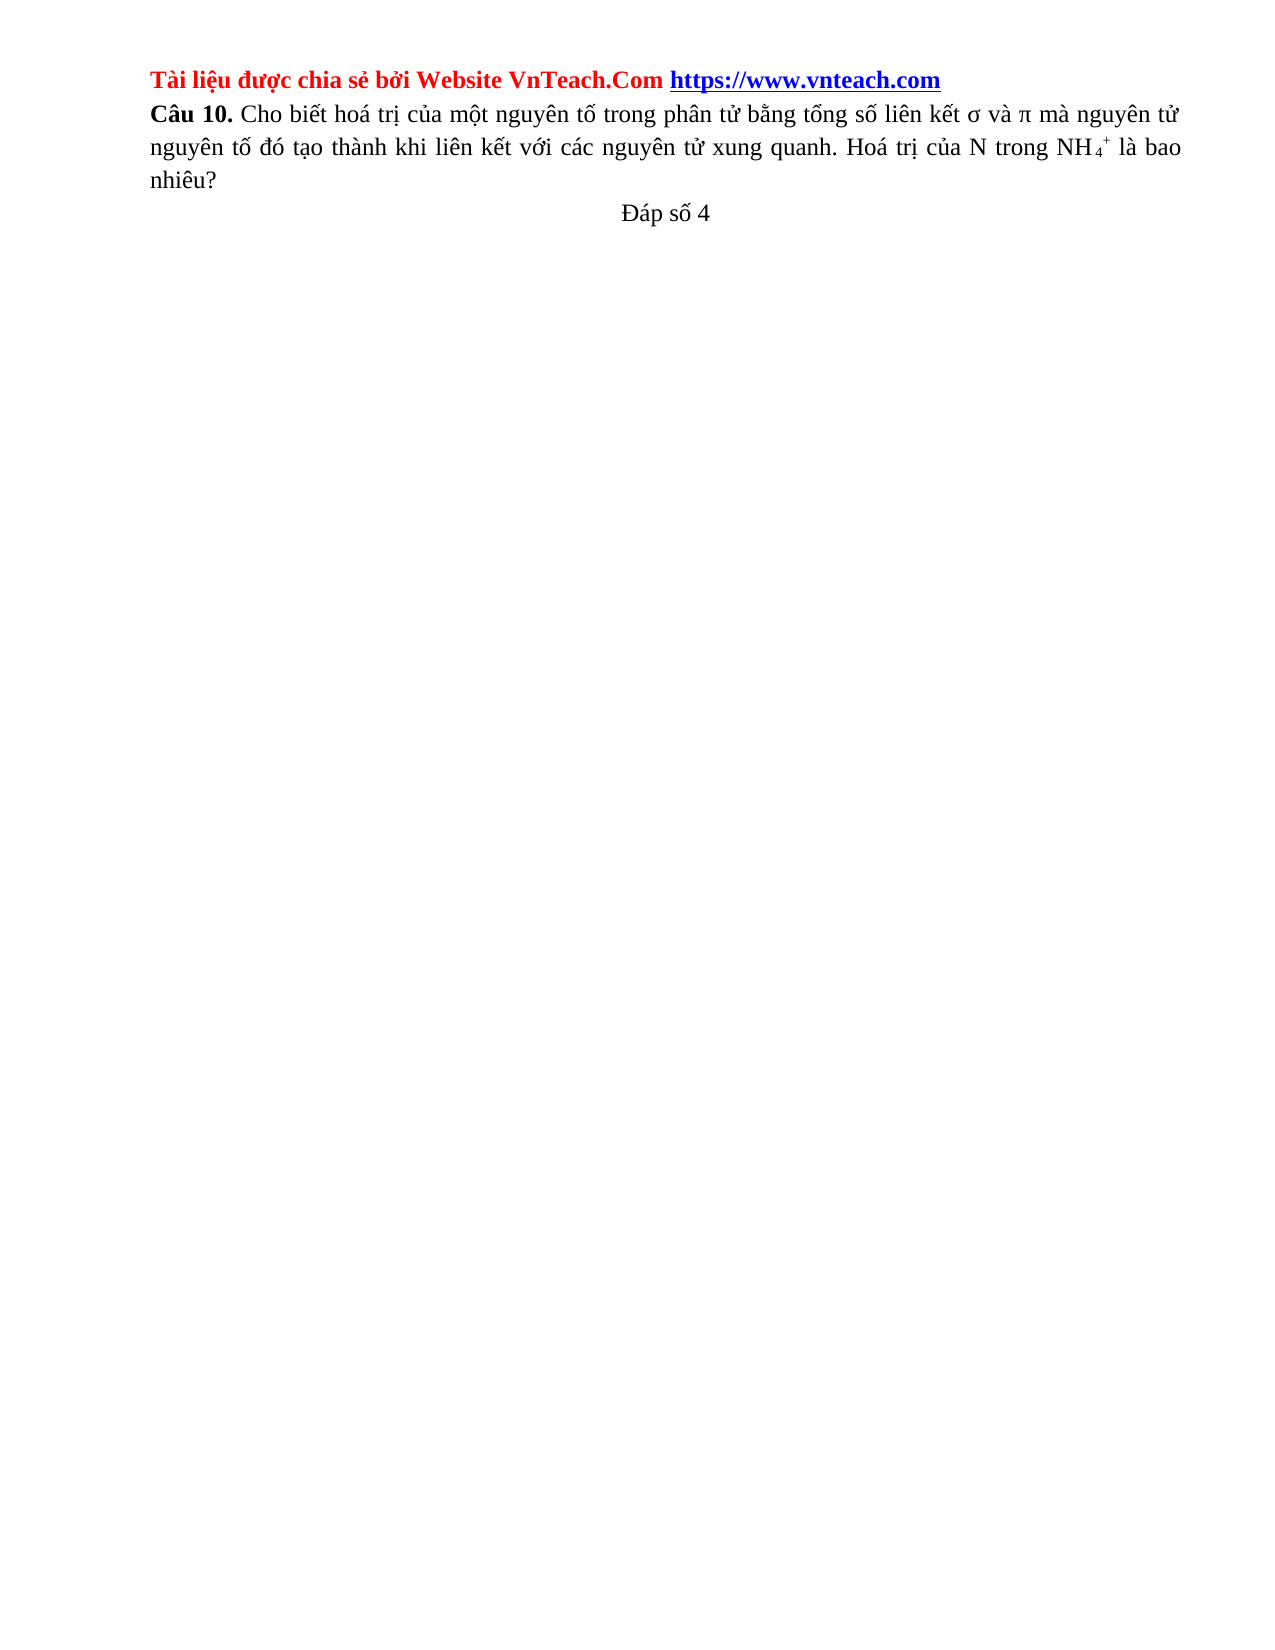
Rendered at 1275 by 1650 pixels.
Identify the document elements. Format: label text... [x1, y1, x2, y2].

text Tài liệu được chia sẻ bởi Website VnTeach.Com https://www.vnteach.com [150, 66, 1181, 94]
text Câu 10. Cho biết hoá trị của một nguyên tố trong phân tử bằng tổng số liên kết σ và π mà nguyên tử nguyên tố đó tạo thành khi liên kết với các nguyên tử xung quanh. Hoá trị của N trong NH4+ là bao nhiêu? [150, 99, 1181, 193]
text Đáp số 4 [150, 198, 1181, 226]
